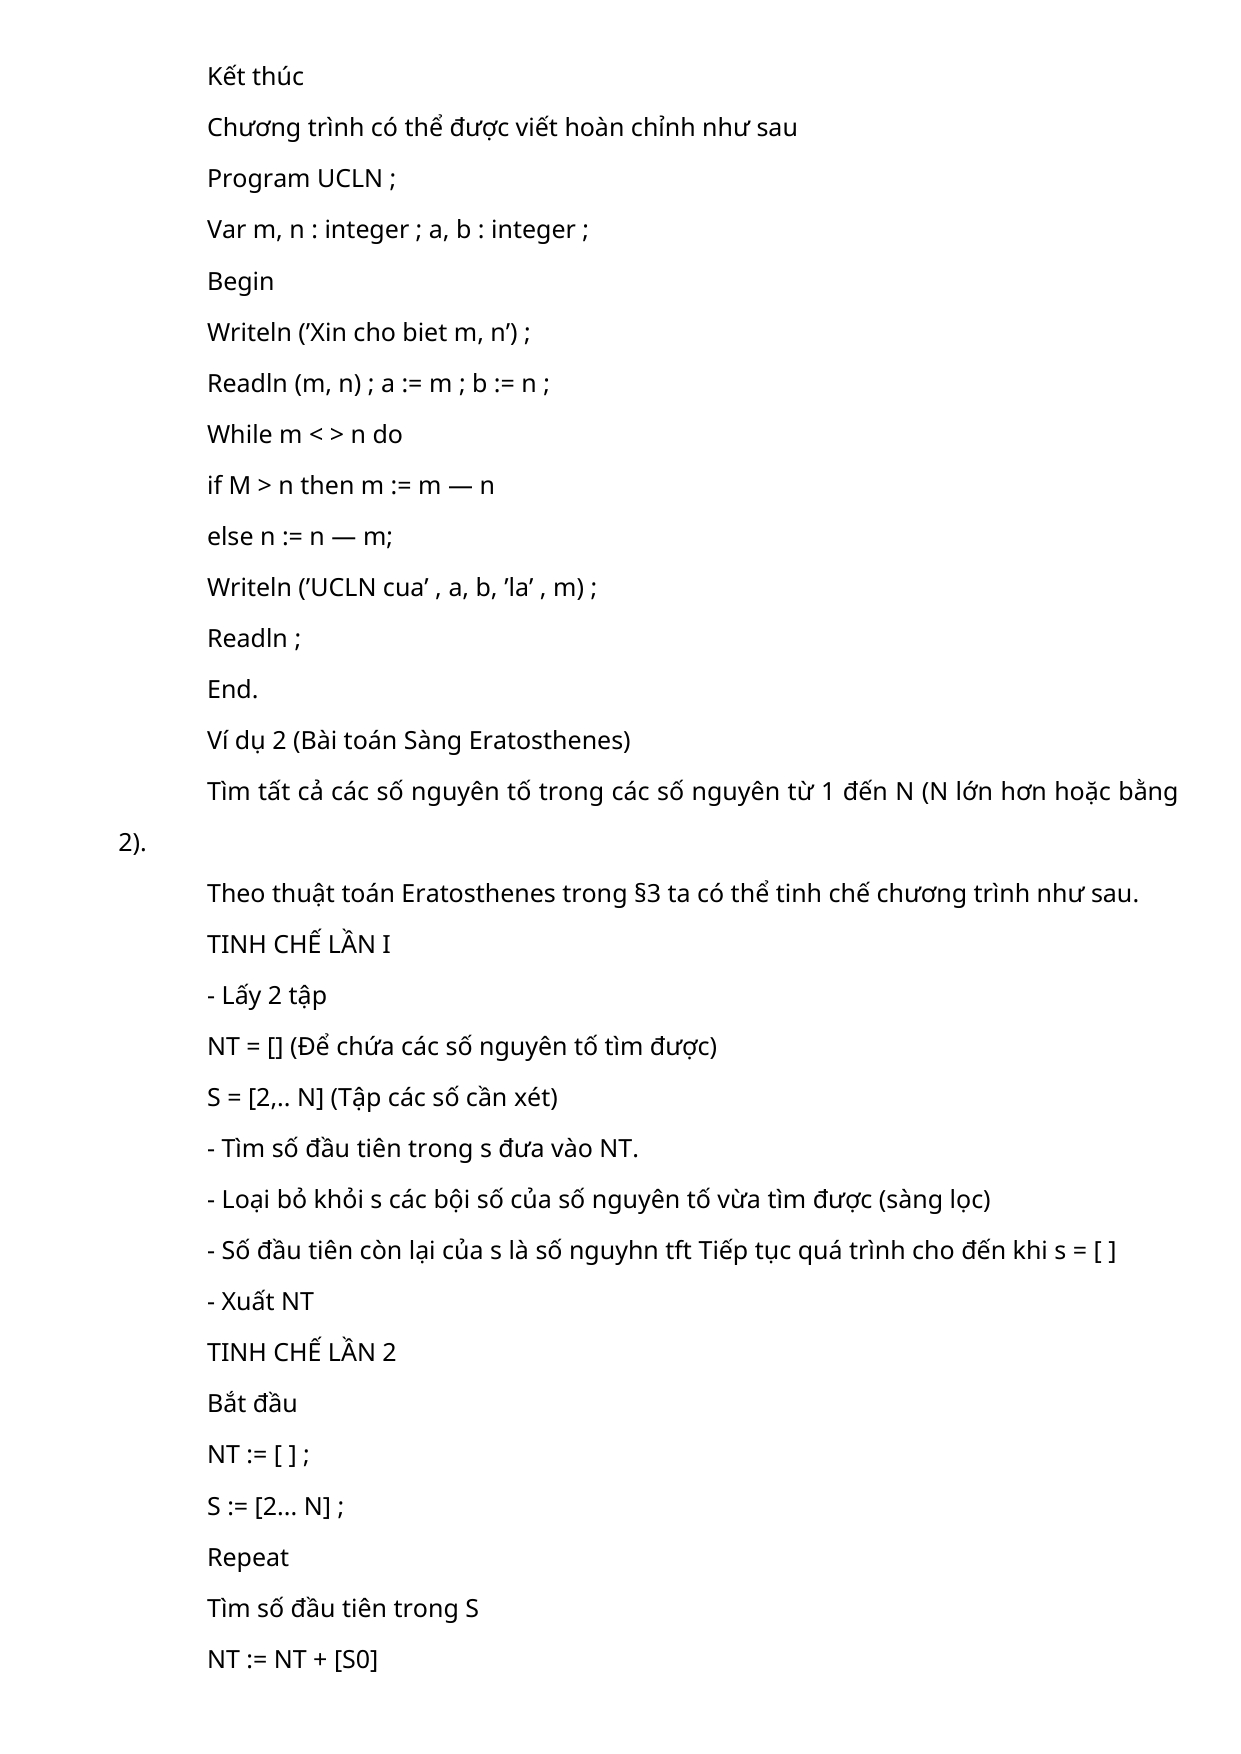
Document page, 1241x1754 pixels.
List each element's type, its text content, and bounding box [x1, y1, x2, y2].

text Var m, n : integer ; a, b : integer ; [118, 212, 1181, 246]
text While m < > n do [118, 416, 1181, 450]
text Readln ; [118, 621, 1181, 654]
text Writeln (’UCLN cua’ , a, b, ’la’ , m) ; [118, 569, 1181, 603]
text Bắt đầu [118, 1386, 1181, 1420]
text Repeat [118, 1539, 1181, 1573]
text Theo thuật toán Eratosthenes trong §3 ta có thể tinh chế chương trình như sau. [118, 876, 1181, 910]
text S = [2,.. N] (Tập các số cần xét) [118, 1080, 1181, 1114]
text else n := n — m; [118, 518, 1181, 552]
text End. [118, 672, 1181, 706]
text Readln (m, n) ; a := m ; b := n ; [118, 365, 1181, 399]
text NT := [ ] ; [118, 1437, 1181, 1471]
text Ví dụ 2 (Bài toán Sàng Eratosthenes) [118, 723, 1181, 757]
text NT = [] (Để chứa các số nguyên tố tìm được) [118, 1029, 1181, 1063]
text Writeln (’Xin cho biet m, n’) ; [118, 314, 1181, 348]
text if M > n then m := m — n [118, 467, 1181, 501]
text S := [2... N] ; [118, 1488, 1181, 1522]
text NT := NT + [S0] [118, 1641, 1181, 1675]
text - Tìm số đầu tiên trong s đưa vào NT. [118, 1131, 1181, 1165]
text Chương trình có thể được viết hoàn chỉnh như sau [118, 110, 1181, 144]
text Tìm số đầu tiên trong S [118, 1590, 1181, 1624]
text Begin [118, 263, 1181, 297]
text Tìm tất cả các số nguyên tố trong các số nguyên từ 1 đến N (N lớn hơn hoặc bằng 2). [118, 774, 1181, 859]
text Program UCLN ; [118, 161, 1181, 195]
text Kết thúc [118, 59, 1181, 93]
text - Loại bỏ khỏi s các bội số của số nguyên tố vừa tìm được (sàng lọc) [118, 1182, 1181, 1216]
text - Số đầu tiên còn lại của s là số nguyhn tft Tiếp tục quá trình cho đến khi s = [ ] [118, 1233, 1181, 1267]
text - Xuất NT [118, 1284, 1181, 1318]
text - Lấy 2 tập [118, 978, 1181, 1012]
text TINH CHẾ LẦN 2 [118, 1335, 1181, 1369]
text TINH CHẾ LẦN I [118, 927, 1181, 961]
